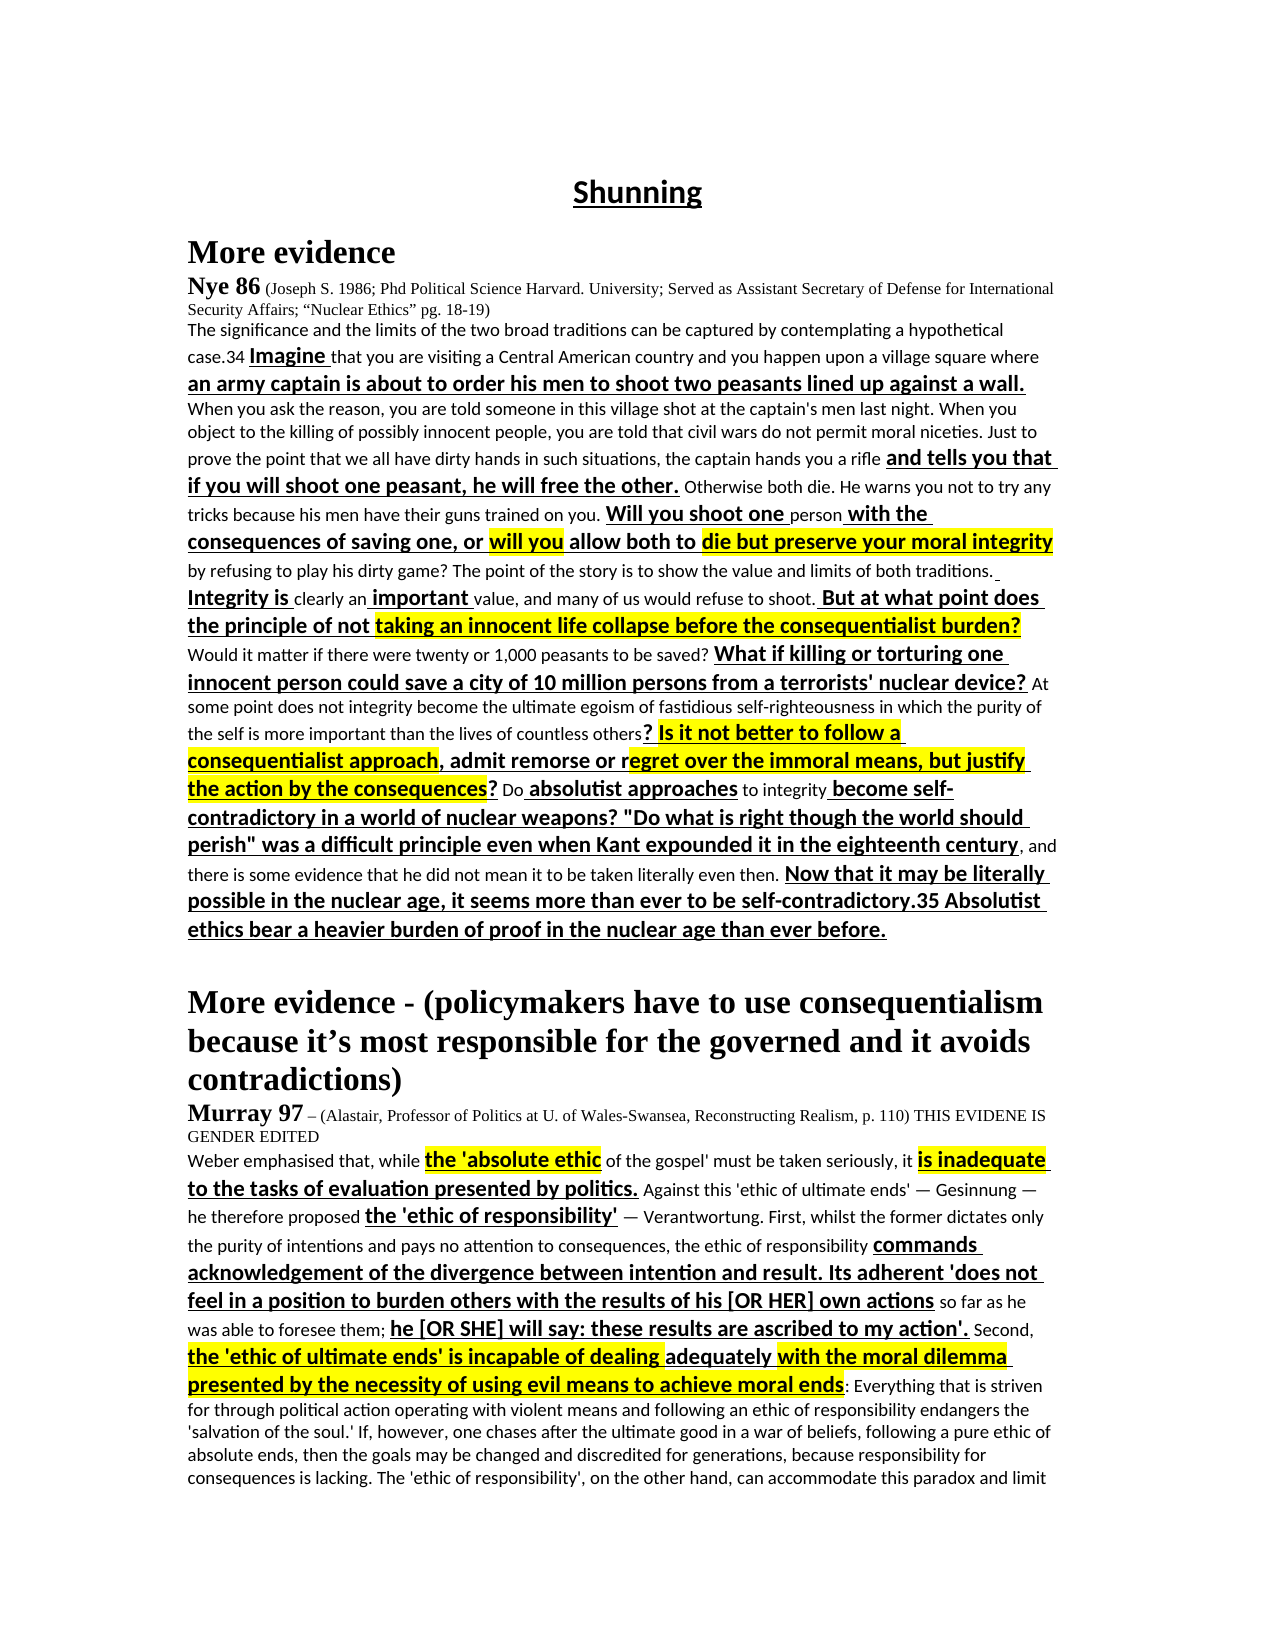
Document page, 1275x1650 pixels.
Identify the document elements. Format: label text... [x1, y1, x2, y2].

subtitle More evidence [187, 232, 1087, 271]
text Murray 97 – (Alastair, Professor of Politics at U. of Wales-Swansea, Reconstructing Realism, p. 110) THIS EVIDENE IS GENDER EDITED [187, 1098, 1087, 1146]
text The significance and the limits of the two broad traditions can be captured by contemplating a hypothetical case.34 Imagine that you are visiting a Central American country and you happen upon a village square where an army captain is about to order his men to shoot two peasants lined up against a wall. When you ask the reason, you are told someone in this village shot at the captain's men last night. When you object to the killing of possibly innocent people, you are told that civil wars do not permit moral niceties. Just to prove the point that we all have dirty hands in such situations, the captain hands you a rifle and tells you that if you will shoot one peasant, he will free the other. Otherwise both die. He warns you not to try any tricks because his men have their guns trained on you. Will you shoot one person with the consequences of saving one, or will you allow both to die but preserve your moral integrity by refusing to play his dirty game? The point of the story is to show the value and limits of both traditions. Integrity is clearly an important value, and many of us would refuse to shoot. But at what point does the principle of not taking an innocent life collapse before the consequentialist burden? Would it matter if there were twenty or 1,000 peasants to be saved? What if killing or torturing one innocent person could save a city of 10 million persons from a terrorists' nuclear device? At some point does not integrity become the ultimate egoism of fastidious self-righteousness in which the purity of the self is more important than the lives of countless others? Is it not better to follow a consequentialist approach, admit remorse or regret over the immoral means, but justify the action by the consequences? Do absolutist approaches to integrity become self-contradictory in a world of nuclear weapons? "Do what is right though the world should perish" was a difficult principle even when Kant expounded it in the eighteenth century, and there is some evidence that he did not mean it to be taken literally even then. Now that it may be literally possible in the nuclear age, it seems more than ever to be self-contradictory.35 Absolutist ethics bear a heavier burden of proof in the nuclear age than ever before. [187, 319, 1057, 943]
text Nye 86 (Joseph S. 1986; Phd Political Science Harvard. University; Served as Assistant Secretary of Defense for International Security Affairs; “Nuclear Ethics” pg. 18-19) [187, 271, 1087, 319]
subtitle Shunning [187, 171, 1087, 212]
subtitle More evidence - (policymakers have to use consequentialism because it’s most responsible for the governed and it avoids contradictions) [187, 983, 1087, 1098]
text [187, 1146, 1057, 1489]
